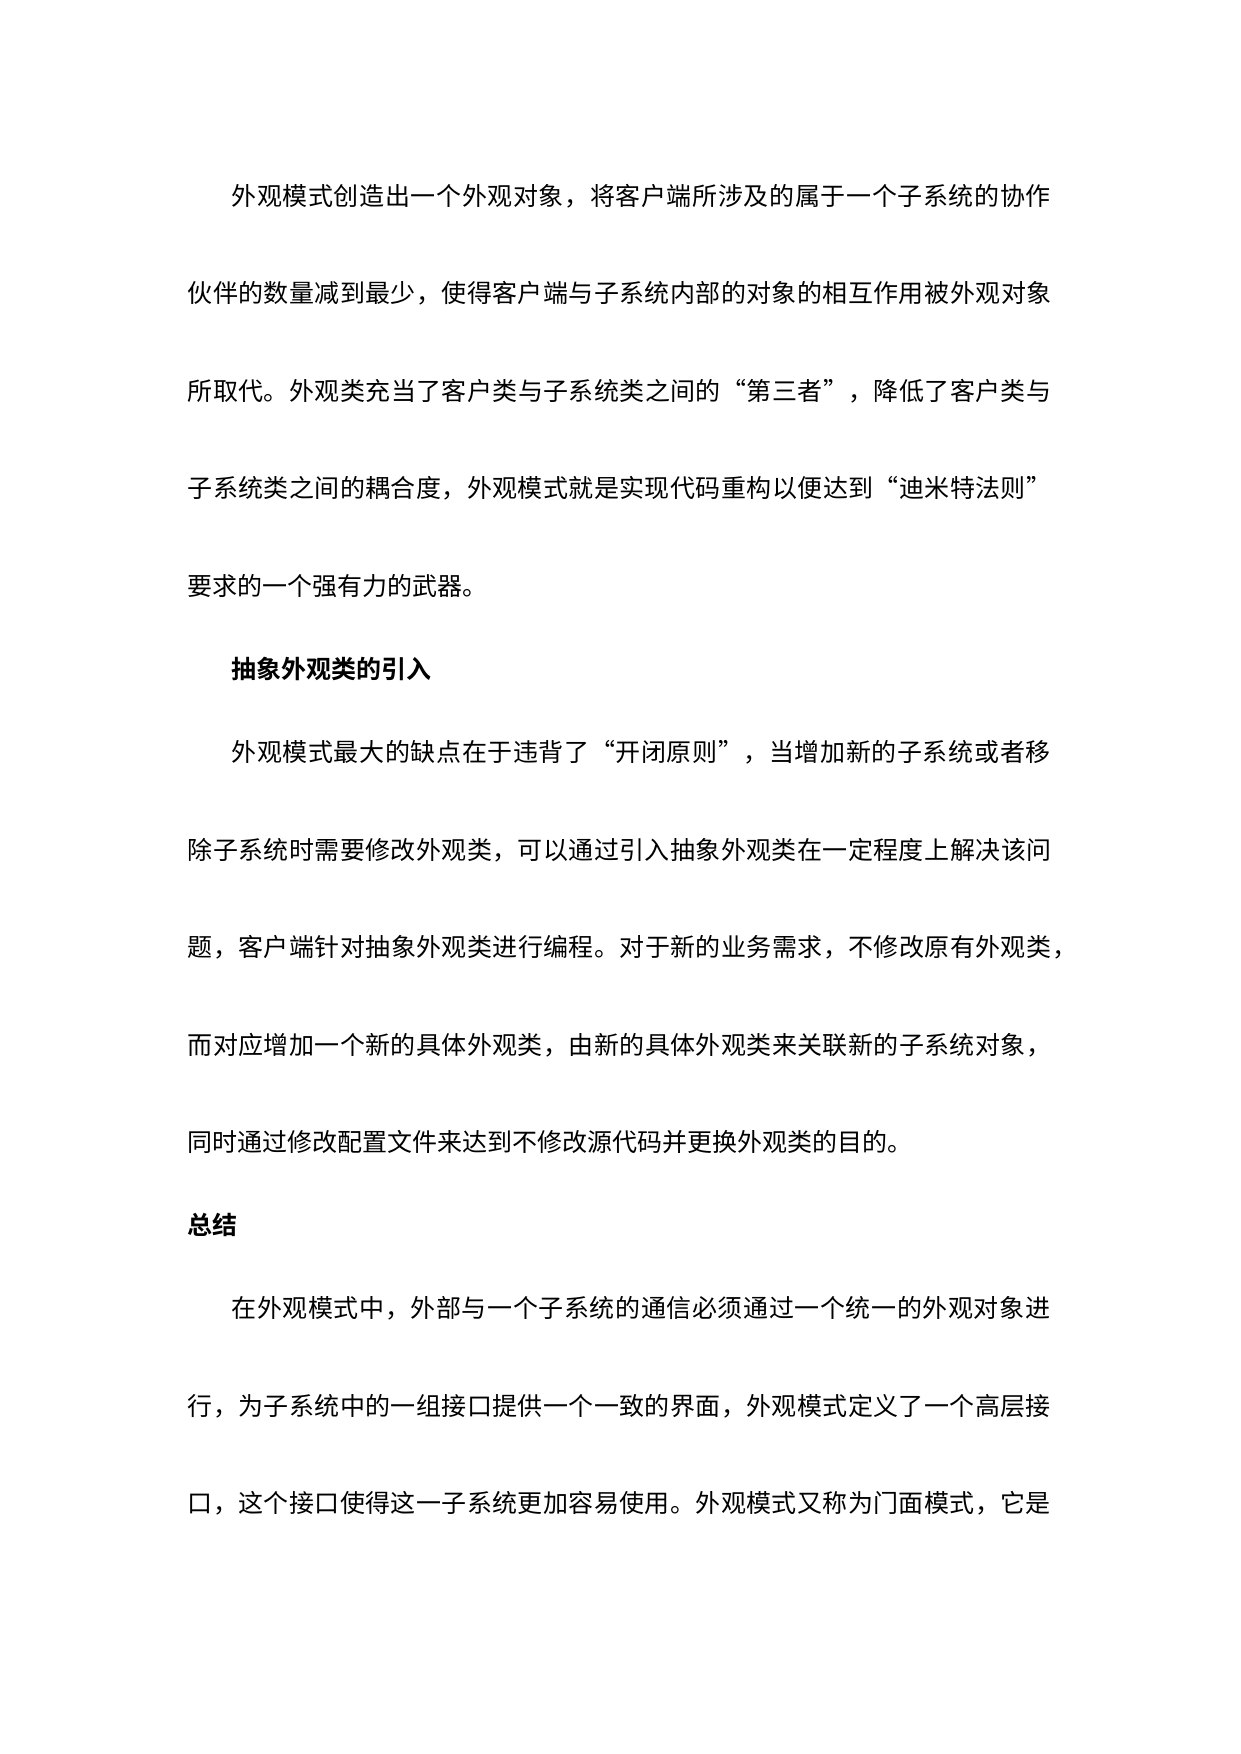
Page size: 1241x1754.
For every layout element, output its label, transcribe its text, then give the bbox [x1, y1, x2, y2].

text 外观模式创造出一个外观对象，将客户端所涉及的属于一个子系统的协作伙伴的数量减到最少，使得客户端与子系统内部的对象的相互作用被外观对象所取代。外观类充当了客户类与子系统类之间的“第三者”，降低了客户类与子系统类之间的耦合度，外观模式就是实现代码重构以便达到“迪米特法则”要求的一个强有力的武器。 [187, 162, 1053, 617]
text 抽象外观类的引入 [187, 635, 1053, 700]
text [187, 1274, 1053, 1534]
subtitle 总结 [187, 1191, 1053, 1256]
text 外观模式最大的缺点在于违背了“开闭原则”，当增加新的子系统或者移除子系统时需要修改外观类，可以通过引入抽象外观类在一定程度上解决该问题，客户端针对抽象外观类进行编程。对于新的业务需求，不修改原有外观类，而对应增加一个新的具体外观类，由新的具体外观类来关联新的子系统对象，同时通过修改配置文件来达到不修改源代码并更换外观类的目的。 [187, 718, 1053, 1173]
